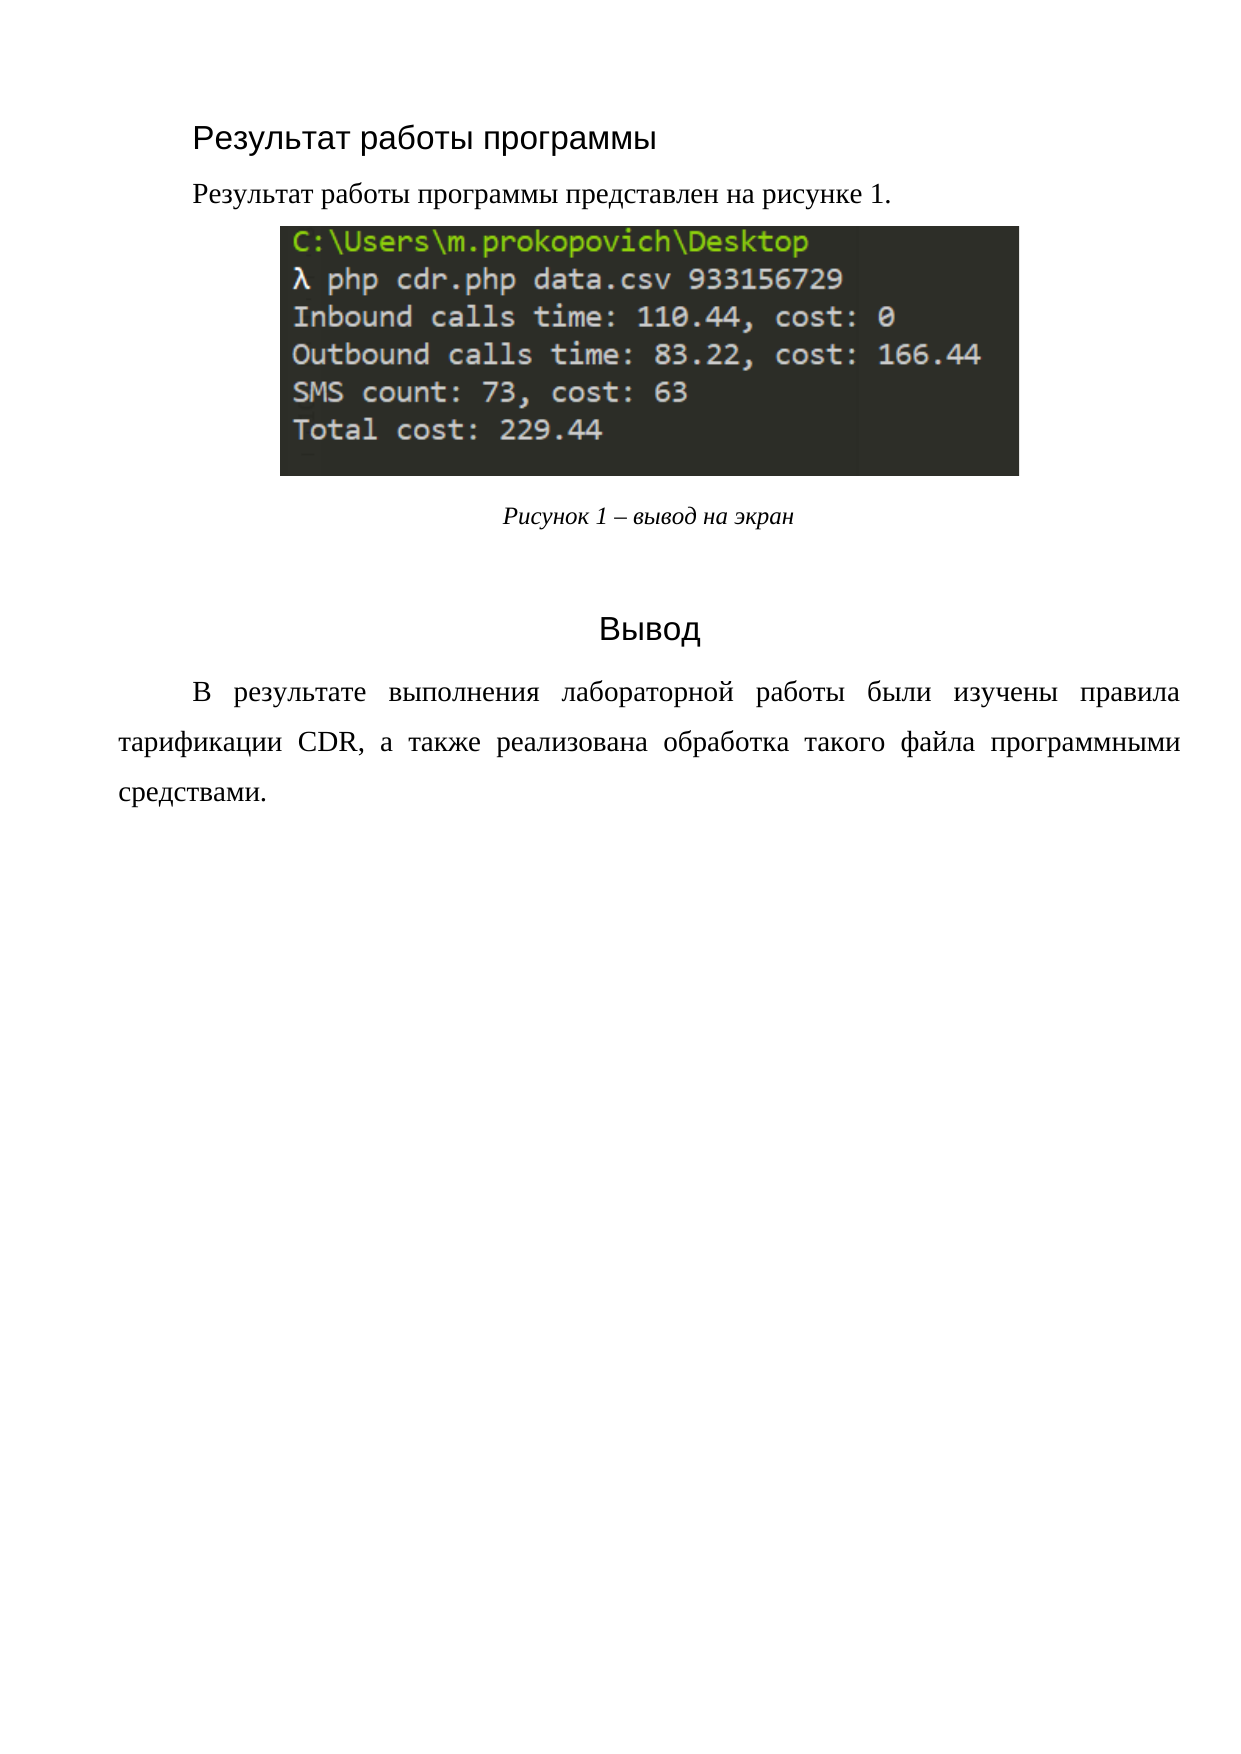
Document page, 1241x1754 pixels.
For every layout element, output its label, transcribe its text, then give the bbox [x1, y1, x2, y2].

text Результат работы программы представлен на рисунке 1. [118, 176, 1181, 209]
text Рисунок 1 – вывод на экран [118, 501, 1181, 530]
text Вывод [118, 609, 1181, 647]
text В результате выполнения лабораторной работы были изучены правила тарификации CDR, а также реализована обработка такого файла программными средствами. [118, 674, 1181, 808]
picture [280, 226, 1020, 476]
text Результат работы программы [118, 118, 1181, 157]
